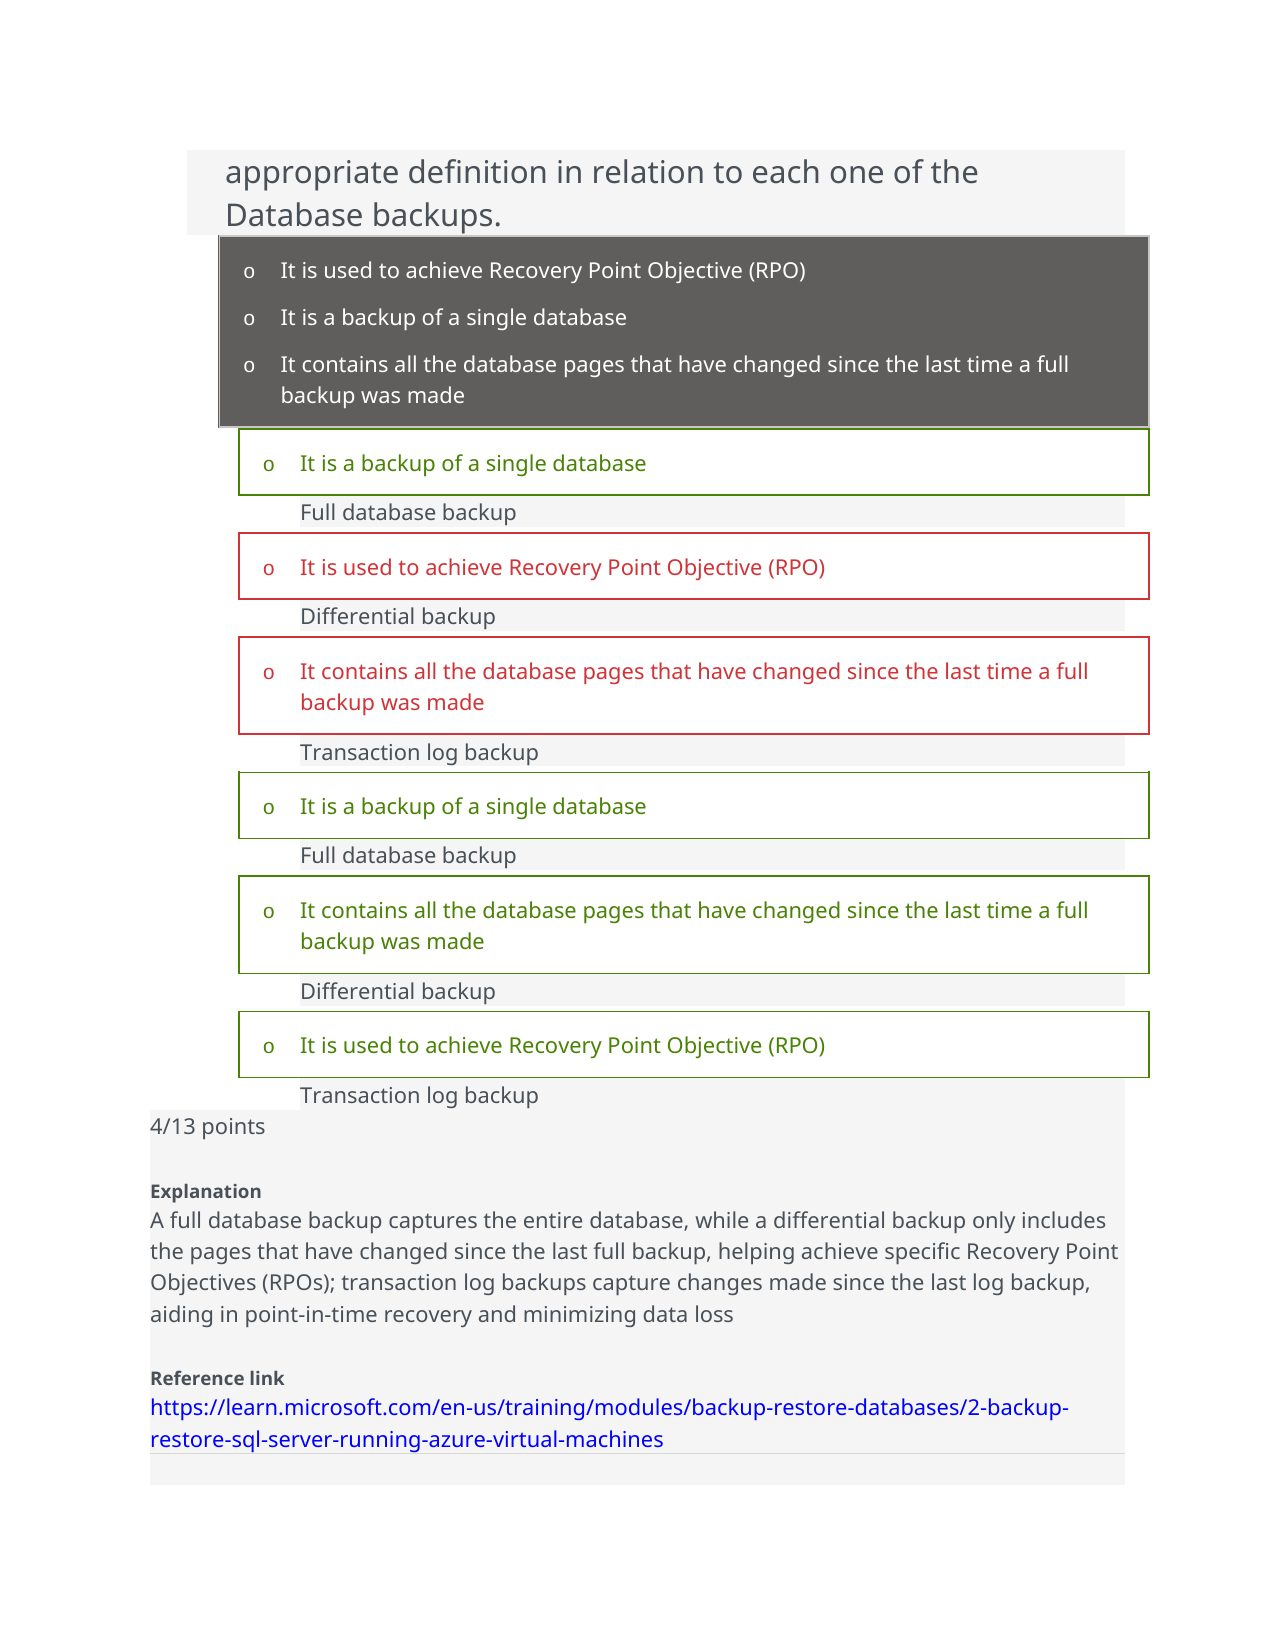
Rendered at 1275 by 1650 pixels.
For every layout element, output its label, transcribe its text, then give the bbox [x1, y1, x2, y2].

text A full database backup captures the entire database, while a differential backup only includes the pages that have changed since the last full backup, helping achieve specific Recovery Point Objectives (RPOs); transaction log backups capture changes made since the last log backup, aiding in point-in-time recovery and minimizing data loss [150, 1203, 1125, 1328]
text https://learn.microsoft.com/en-us/training/modules/backup-restore-databases/2-backup-restore-sql-server-running-azure-virtual-machines [150, 1391, 1125, 1453]
list It is a backup of a single database [240, 773, 1148, 838]
list It contains all the database pages that have changed since the last time a full backup was made [240, 877, 1148, 973]
list It is a backup of a single database [240, 430, 1148, 494]
text Explanation [150, 1172, 1125, 1203]
text Full database backup [300, 839, 1125, 870]
list It contains all the database pages that have changed since the last time a full backup was made [240, 638, 1148, 733]
text Reference link [150, 1328, 1125, 1391]
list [187, 150, 1125, 235]
text Transaction log backup [300, 1078, 1125, 1110]
text Transaction log backup [300, 735, 1125, 766]
list It is a backup of a single database [220, 282, 1148, 329]
list It contains all the database pages that have changed since the last time a full backup was made [220, 329, 1148, 426]
text Differential backup [300, 600, 1125, 631]
list It is used to achieve Recovery Point Objective (RPO) [240, 1012, 1148, 1077]
list It is used to achieve Recovery Point Objective (RPO) [240, 534, 1148, 598]
text 4/13 points [150, 1110, 1125, 1141]
list It is used to achieve Recovery Point Objective (RPO) [220, 237, 1148, 282]
text Differential backup [300, 974, 1125, 1006]
text Full database backup [300, 496, 1125, 527]
